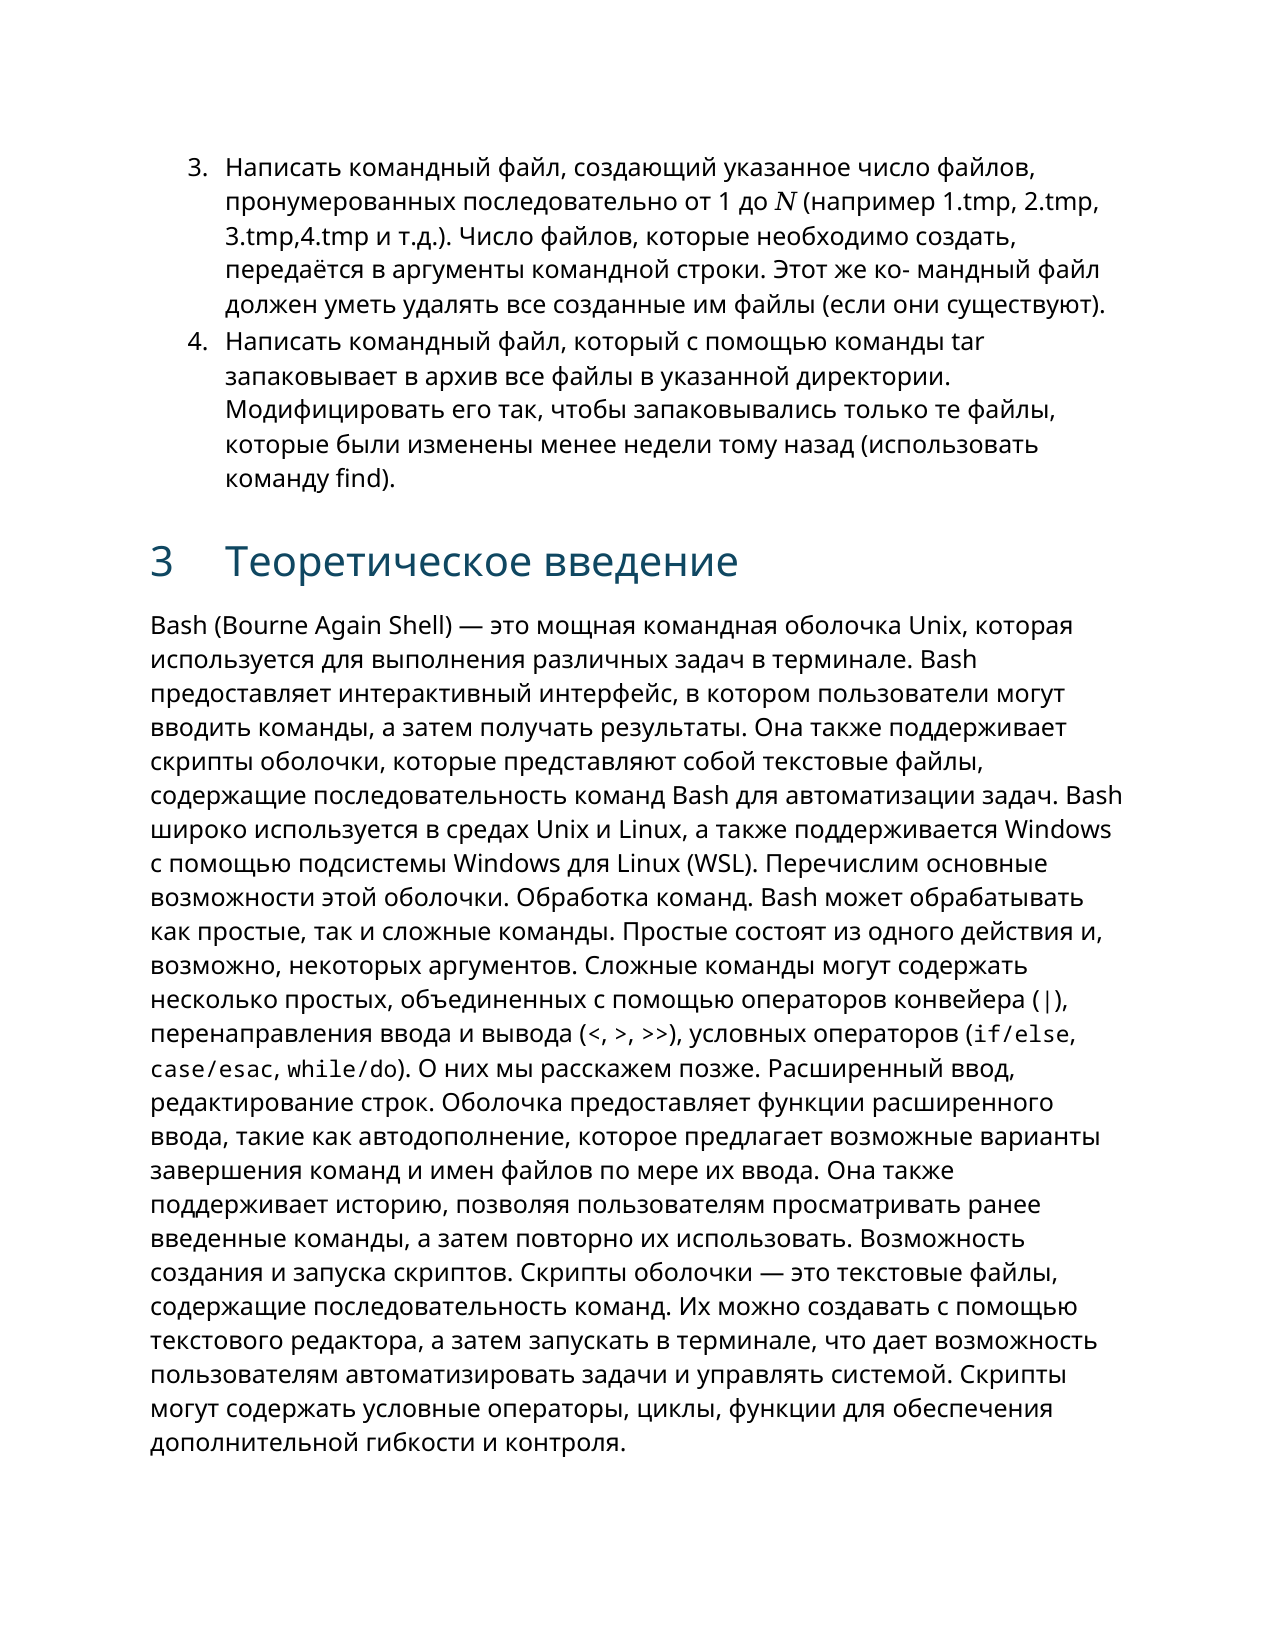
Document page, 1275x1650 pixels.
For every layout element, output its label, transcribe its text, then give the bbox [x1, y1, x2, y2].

subtitle 3 Теоретическое введение [150, 532, 1125, 589]
text Bash (Bourne Again Shell) — это мощная командная оболочка Unix, которая используется для выполнения различных задач в терминале. Bash предоставляет интерактивный интерфейс, в котором пользователи могут вводить команды, а затем получать результаты. Она также поддерживает скрипты оболочки, которые представляют собой текстовые файлы, содержащие последовательность команд Bash для автоматизации задач. Bash широко используется в средах Unix и Linux, а также поддерживается Windows с помощью подсистемы Windows для Linux (WSL). Перечислим основные возможности этой оболочки. Обработка команд. Bash может обрабатывать как простые, так и сложные команды. Простые состоят из одного действия и, возможно, некоторых аргументов. Сложные команды могут содержать несколько простых, объединенных с помощью операторов конвейера (|), перенаправления ввода и вывода (<, >, >>), условных операторов (if/else, case/esac, while/do). О них мы расскажем позже. Расширенный ввод, редактирование строк. Оболочка предоставляет функции расширенного ввода, такие как автодополнение, которое предлагает возможные варианты завершения команд и имен файлов по мере их ввода. Она также поддерживает историю, позволяя пользователям просматривать ранее введенные команды, а затем повторно их использовать. Возможность создания и запуска скриптов. Скрипты оболочки — это текстовые файлы, содержащие последовательность команд. Их можно создавать с помощью текстового редактора, а затем запускать в терминале, что дает возможность пользователям автоматизировать задачи и управлять системой. Скрипты могут содержать условные операторы, циклы, функции для обеспечения дополнительной гибкости и контроля. [150, 607, 1125, 1459]
list Написать командный файл, создающий указанное число файлов, пронумерованных последовательно от 1 до 𝑁 (например 1.tmp, 2.tmp, 3.tmp,4.tmp и т.д.). Число файлов, которые необходимо создать, передаётся в аргументы командной строки. Этот же ко- мандный файл должен уметь удалять все созданные им файлы (если они существуют). [187, 150, 1125, 320]
list Написать командный файл, который с помощью команды tar запаковывает в архив все файлы в указанной директории. Модифицировать его так, чтобы запаковывались только те файлы, которые были изменены менее недели тому назад (использовать команду find). [187, 324, 1125, 494]
